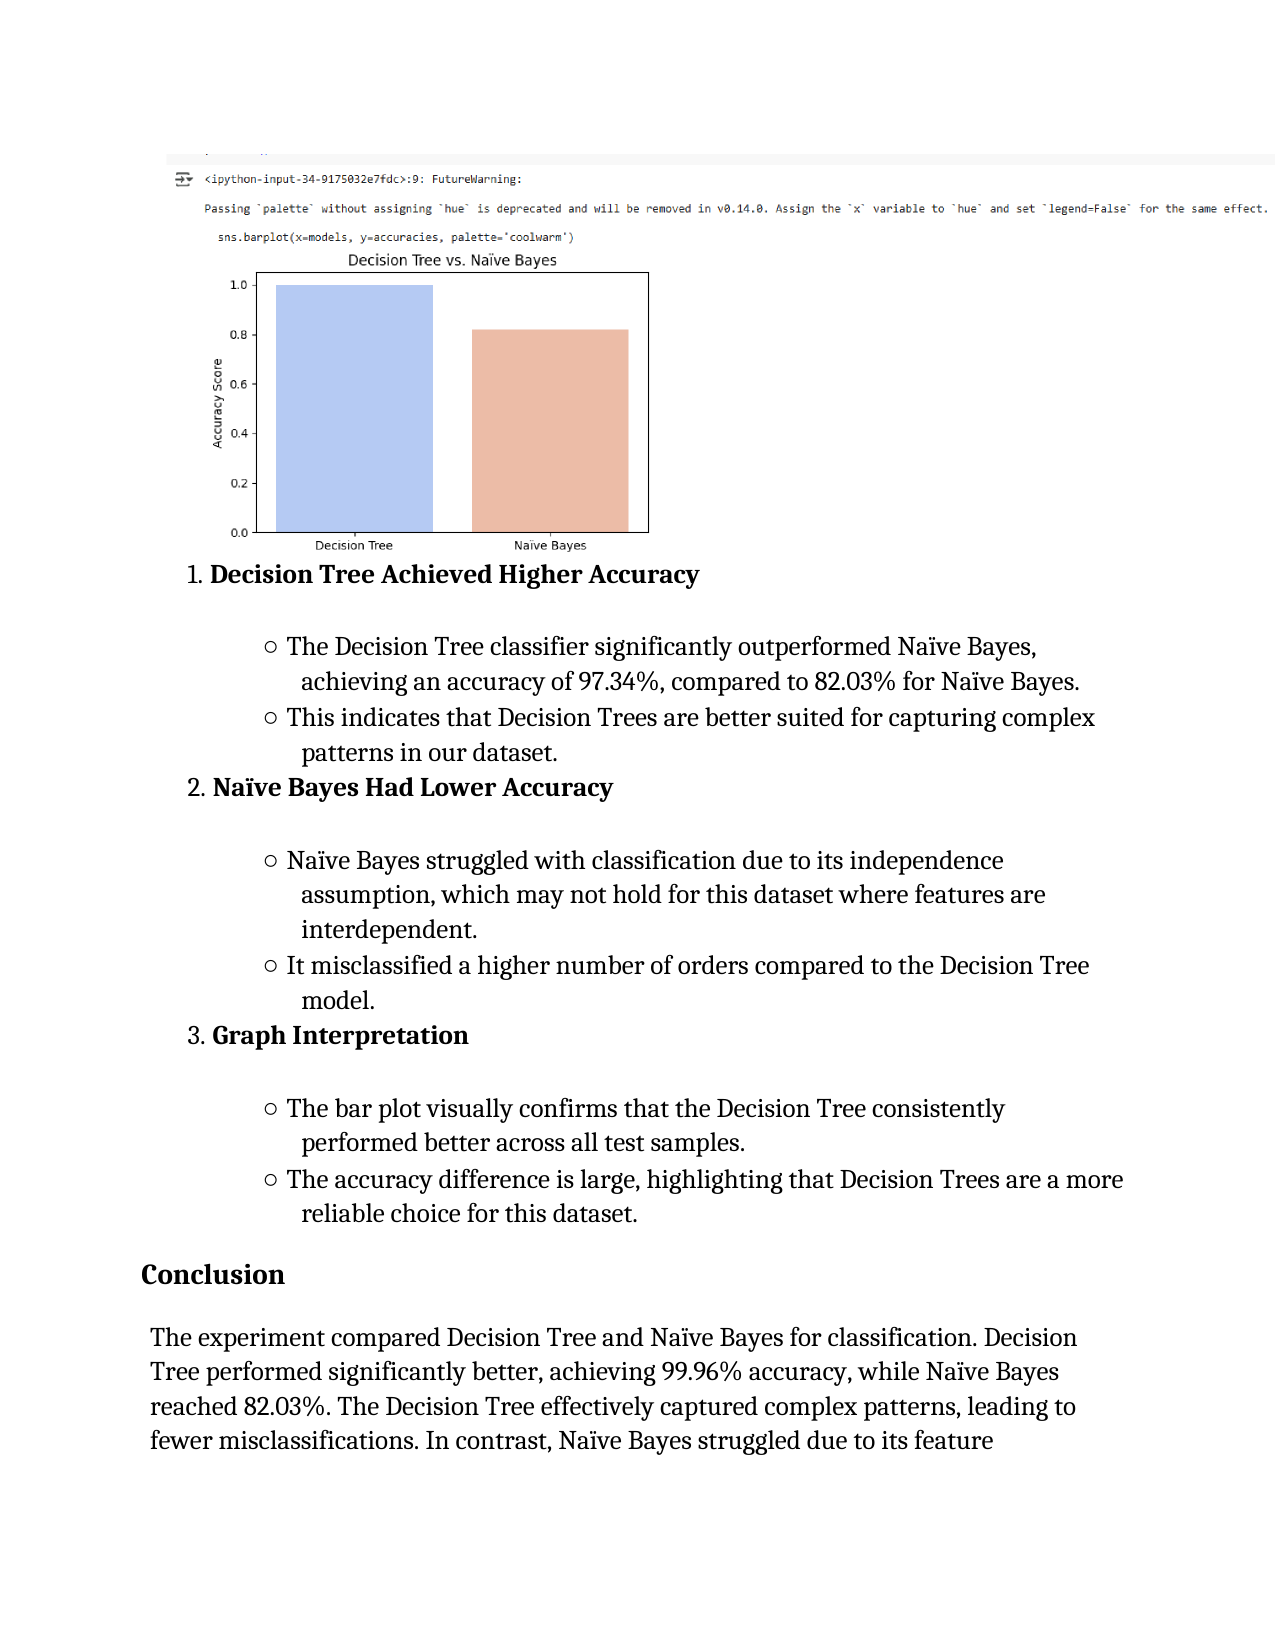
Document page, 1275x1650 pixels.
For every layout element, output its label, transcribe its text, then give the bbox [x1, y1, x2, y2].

text ○ The bar plot visually confirms that the Decision Tree consistently performed better across all test samples. [262, 1092, 1125, 1158]
text ○ Naïve Bayes struggled with classification due to its independence assumption, which may not hold for this dataset where features are interdependent. [262, 844, 1125, 945]
subtitle 1. Decision Tree Achieved Higher Accuracy [187, 557, 1164, 590]
text ○ This indicates that Decision Trees are better suited for capturing complex patterns in our dataset. [262, 701, 1125, 768]
subtitle 3. Graph Interpretation [187, 1020, 1164, 1052]
text Conclusion [135, 1258, 1164, 1292]
picture [152, 153, 1275, 557]
text ○ The Decision Tree classifier significantly outperformed Naïve Bayes, achieving an accuracy of 97.34%, compared to 82.03% for Naïve Bayes. [262, 630, 1125, 697]
text ○ It misclassified a higher number of orders compared to the Decision Tree model. [262, 949, 1125, 1016]
text ○ The accuracy difference is large, highlighting that Decision Trees are a more reliable choice for this dataset. [262, 1163, 1125, 1229]
subtitle 2. Naïve Bayes Had Lower Accuracy [187, 772, 1164, 804]
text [150, 1322, 1125, 1456]
